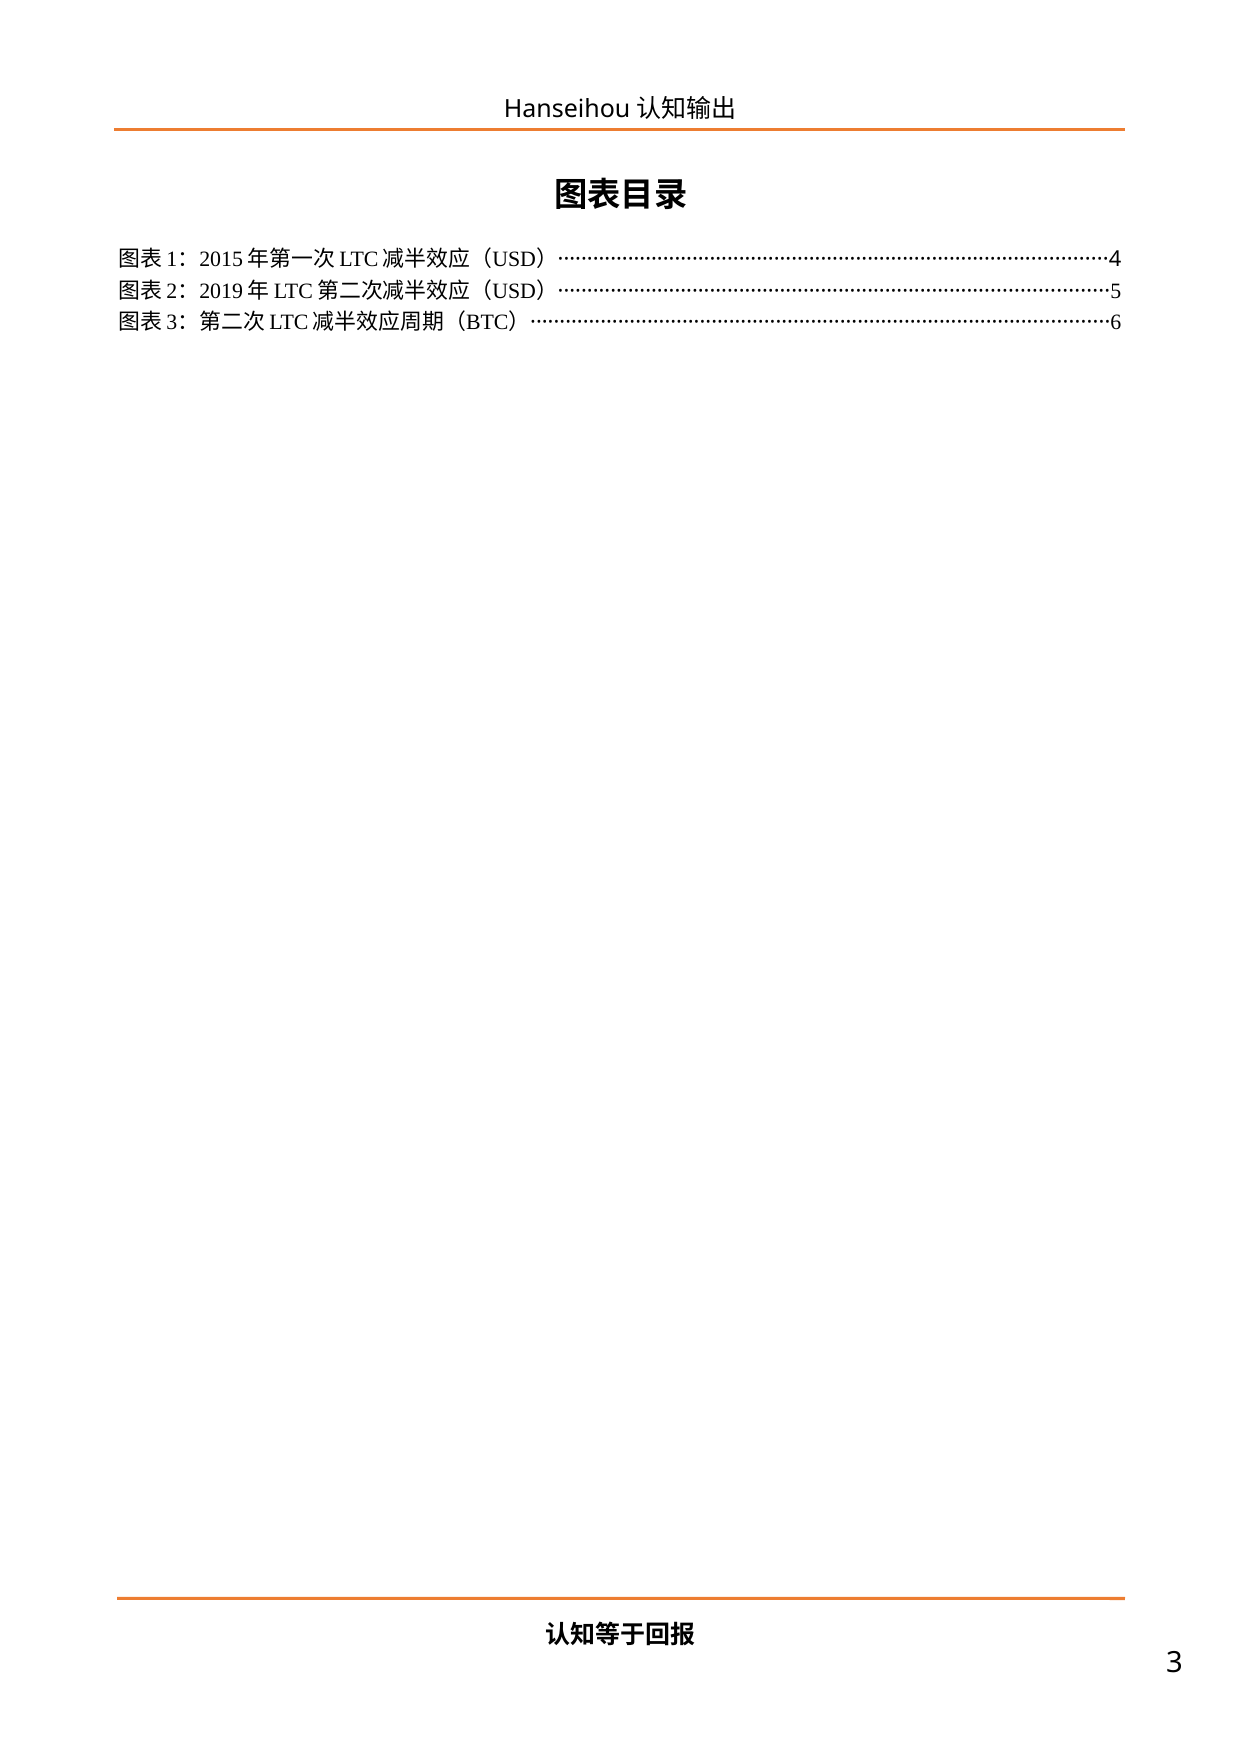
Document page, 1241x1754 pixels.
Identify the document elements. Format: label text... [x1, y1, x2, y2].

text 图表目录 [119, 168, 1122, 216]
text 图表1：2015年第一次LTC减半效应（USD） 4 [118, 241, 1122, 273]
text 图表3：第二次LTC减半效应周期（BTC） 6 [118, 304, 1122, 336]
text 图表2：2019年LTC第二次减半效应（USD） 5 [118, 273, 1122, 304]
